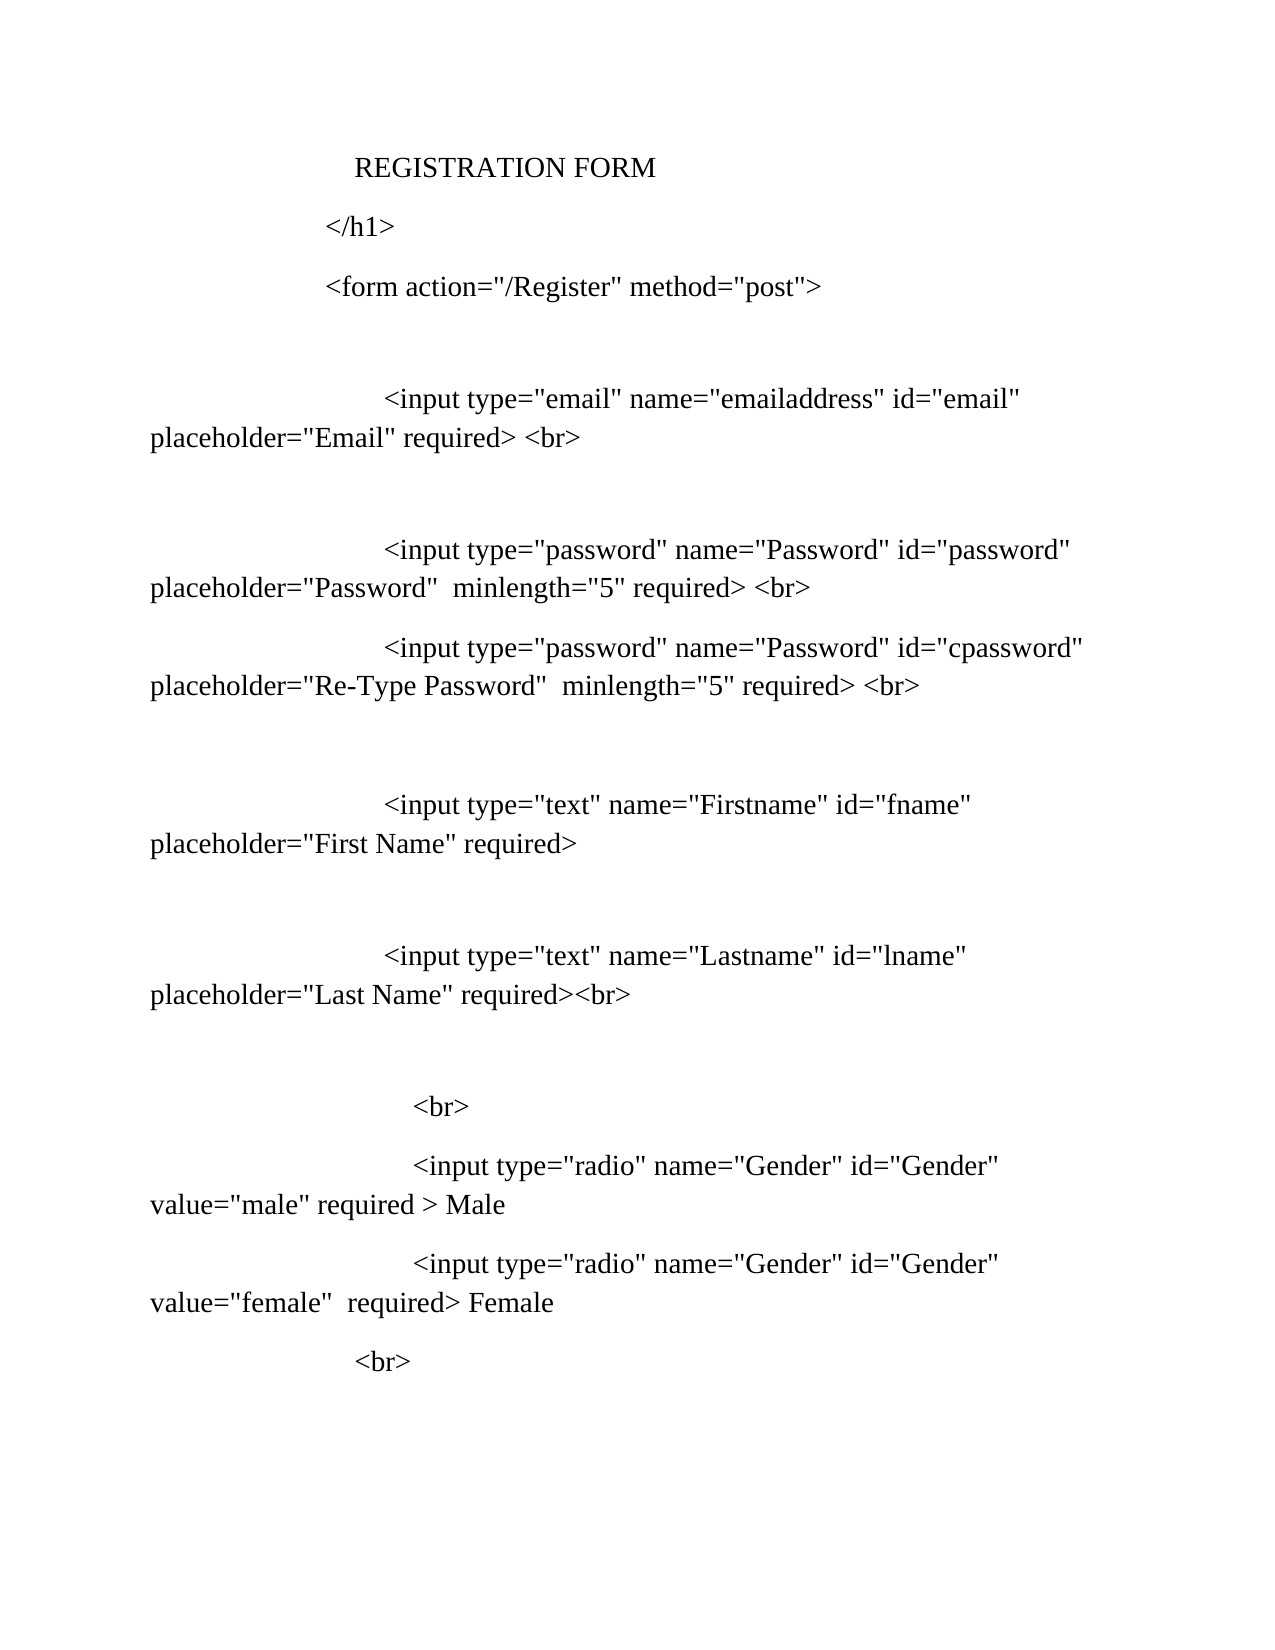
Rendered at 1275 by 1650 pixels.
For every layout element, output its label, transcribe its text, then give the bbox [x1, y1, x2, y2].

text </h1> [150, 209, 1125, 243]
text <input type="password" name="Password" id="cpassword" placeholder="Re-Type Password" minlength="5" required> <br> [150, 630, 1125, 702]
text <input type="text" name="Lastname" id="lname" placeholder="Last Name" required><br> [150, 938, 1125, 1010]
text <input type="email" name="emailaddress" id="email" placeholder="Email" required> <br> [150, 381, 1125, 453]
text REGISTRATION FORM [150, 150, 1125, 183]
text <input type="radio" name="Gender" id="Gender" value="male" required > Male [150, 1148, 1125, 1221]
text <br> [150, 1344, 1125, 1378]
text <br> [150, 1089, 1125, 1123]
text <input type="radio" name="Gender" id="Gender" value="female" required> Female [150, 1246, 1125, 1318]
text <form action="/Register" method="post"> [150, 269, 1125, 302]
text <input type="text" name="Firstname" id="fname" placeholder="First Name" required> [150, 787, 1125, 859]
text <input type="password" name="Password" id="password" placeholder="Password" minlength="5" required> <br> [150, 532, 1125, 604]
